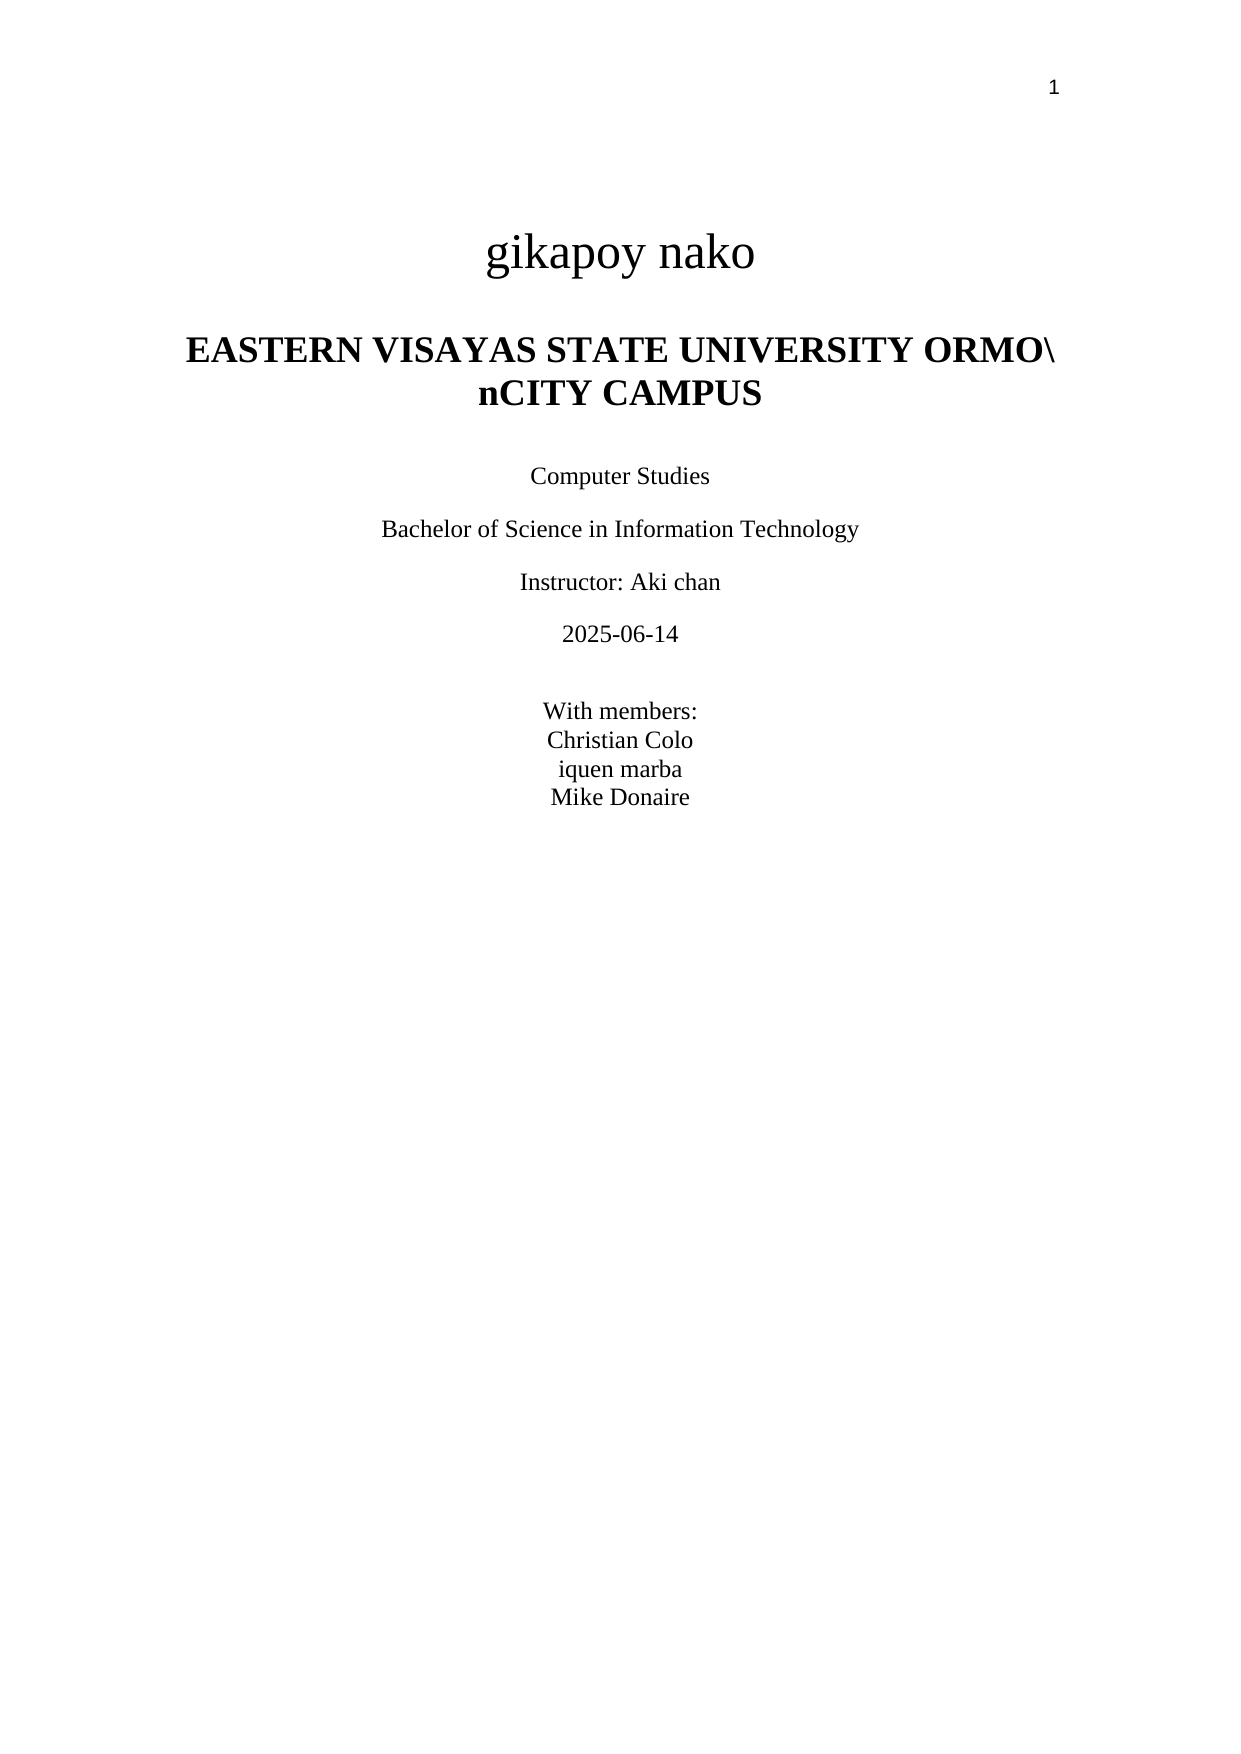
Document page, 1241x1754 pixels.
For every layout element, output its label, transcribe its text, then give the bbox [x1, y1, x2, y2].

text Instructor: Aki chan [150, 567, 1090, 596]
text gikapoy nako [150, 222, 1090, 279]
text EASTERN VISAYAS STATE UNIVERSITY ORMO\nCITY CAMPUS [150, 327, 1090, 413]
text Computer Studies [150, 461, 1090, 490]
text With members: [150, 696, 1090, 725]
text Bachelor of Science in Information Technology [150, 514, 1090, 543]
text Christian Colo [150, 725, 1090, 754]
text Mike Donaire [150, 782, 1090, 811]
text iquen marba [150, 754, 1090, 782]
text 2025-06-14 [150, 619, 1090, 648]
